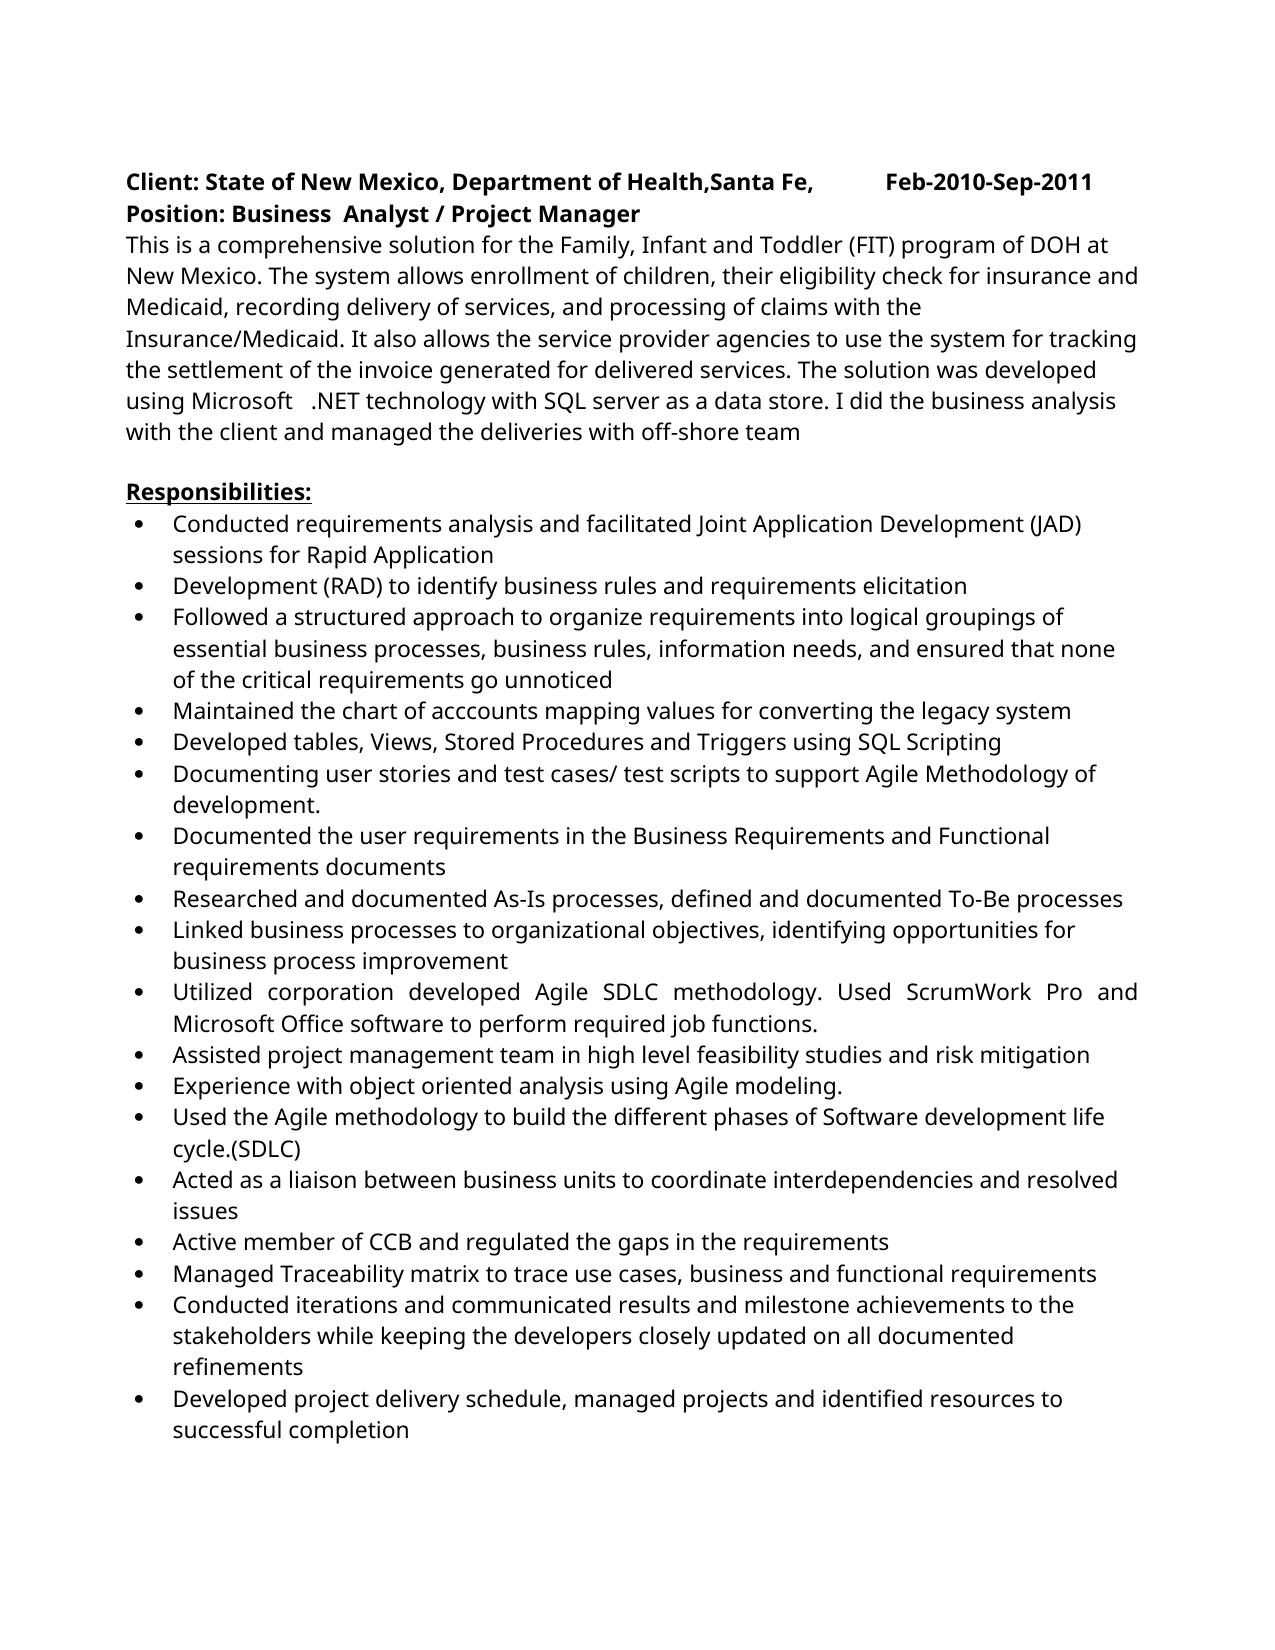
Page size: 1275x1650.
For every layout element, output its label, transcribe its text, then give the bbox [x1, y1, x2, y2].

list Used the Agile methodology to build the different phases of Software development life cycle.(SDLC) [135, 1101, 1140, 1164]
list Documented the user requirements in the Business Requirements and Functional requirements documents [135, 820, 1140, 882]
list Linked business processes to organizational objectives, identifying opportunities for business process improvement [135, 914, 1140, 976]
list Researched and documented As-Is processes, defined and documented To-Be processes [135, 882, 1140, 914]
list Conducted iterations and communicated results and milestone achievements to the stakeholders while keeping the developers closely updated on all documented refinements [135, 1289, 1140, 1382]
list Developed tables, Views, Stored Procedures and Triggers using SQL Scripting [135, 726, 1140, 757]
text Client: State of New Mexico, Department of Health,Santa Fe, Feb-2010-Sep-2011 Position: Business Analyst / Project Manager This is a comprehensive solution for the Family, Infant and Toddler (FIT) program of DOH at New Mexico. The system allows enrollment of children, their eligibility check for insurance and Medicaid, recording delivery of services, and processing of claims with the Insurance/Medicaid. It also allows the service provider agencies to use the system for tracking the settlement of the invoice generated for delivered services. The solution was developed using Microsoft .NET technology with SQL server as a data store. I did the business analysis with the client and managed the deliveries with off-shore team [126, 166, 1140, 476]
list Acted as a liaison between business units to coordinate interdependencies and resolved issues [135, 1164, 1140, 1226]
list Active member of CCB and regulated the gaps in the requirements [135, 1226, 1140, 1257]
list Followed a structured approach to organize requirements into logical groupings of essential business processes, business rules, information needs, and ensured that none of the critical requirements go unnoticed [135, 601, 1140, 695]
list Assisted project management team in high level feasibility studies and risk mitigation [135, 1039, 1140, 1070]
list Development (RAD) to identify business rules and requirements elicitation [135, 570, 1140, 601]
list Conducted requirements analysis and facilitated Joint Application Development (JAD) sessions for Rapid Application [135, 507, 1140, 570]
list Utilized corporation developed Agile SDLC methodology. Used ScrumWork Pro and Microsoft Office software to perform required job functions. [135, 976, 1140, 1039]
list Developed project delivery schedule, managed projects and identified resources to successful completion [135, 1382, 1140, 1445]
text Responsibilities: [126, 476, 1140, 507]
list Experience with object oriented analysis using Agile modeling. [135, 1070, 1140, 1101]
list Managed Traceability matrix to trace use cases, business and functional requirements [135, 1257, 1140, 1289]
list Maintained the chart of acccounts mapping values for converting the legacy system [135, 695, 1140, 726]
list Documenting user stories and test cases/ test scripts to support Agile Methodology of development. [135, 757, 1140, 820]
